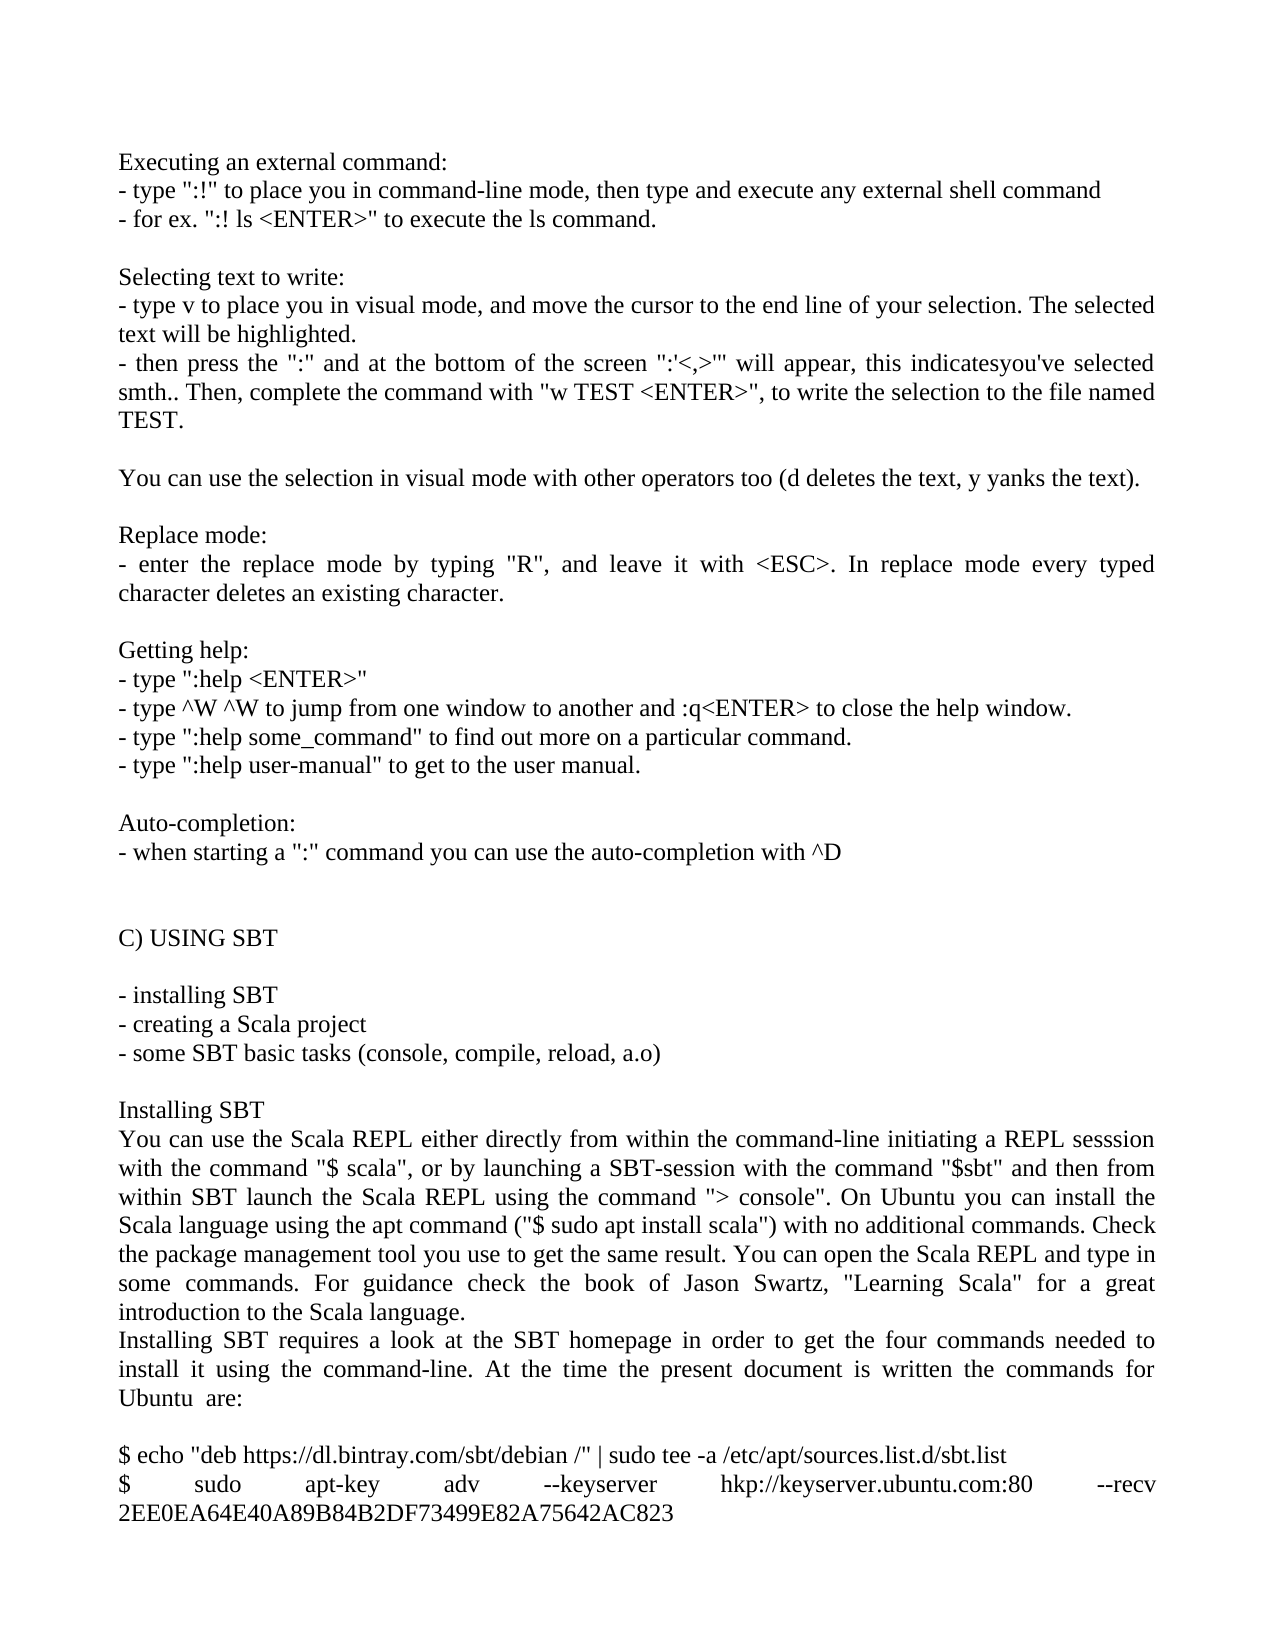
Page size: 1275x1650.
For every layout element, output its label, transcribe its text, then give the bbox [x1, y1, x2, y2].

text - installing SBT [118, 981, 1157, 1009]
text Replace mode: [118, 521, 1157, 549]
text Auto-completion: [118, 808, 1157, 837]
text - then press the ":" and at the bottom of the screen ":'<,>'" will appear, this indicatesyou've selected smth.. Then, complete the command with "w TEST <ENTER>", to write the selection to the file named TEST. [118, 348, 1157, 434]
text $ sudo apt-key adv --keyserver hkp://keyserver.ubuntu.com:80 --recv 2EE0EA64E40A89B84B2DF73499E82A75642AC823 [118, 1469, 1157, 1527]
text Executing an external command: [118, 147, 1157, 176]
text $ echo "deb https://dl.bintray.com/sbt/debian /" | sudo tee -a /etc/apt/sources.list.d/sbt.list [118, 1441, 1157, 1469]
text - when starting a ":" command you can use the auto-completion with ^D [118, 837, 1157, 866]
text - type ":help user-manual" to get to the user manual. [118, 751, 1157, 779]
text - type ":help <ENTER>" [118, 664, 1157, 693]
text Getting help: [118, 636, 1157, 664]
text - enter the replace mode by typing "R", and leave it with <ESC>. In replace mode every typed character deletes an existing character. [118, 549, 1157, 607]
text - creating a Scala project [118, 1009, 1157, 1038]
text - type ^W ^W to jump from one window to another and :q<ENTER> to close the help window. [118, 693, 1157, 722]
text - for ex. ":! ls <ENTER>" to execute the ls command. [118, 204, 1157, 233]
text - some SBT basic tasks (console, compile, reload, a.o) [118, 1038, 1157, 1067]
text Installing SBT [118, 1096, 1157, 1124]
text Selecting text to write: [118, 262, 1157, 291]
text You can use the selection in visual mode with other operators too (d deletes the text, y yanks the text). [118, 463, 1157, 492]
text - type v to place you in visual mode, and move the cursor to the end line of your selection. The selected text will be highlighted. [118, 291, 1157, 348]
text C) USING SBT [118, 923, 1157, 952]
text - type ":!" to place you in command-line mode, then type and execute any external shell command [118, 176, 1157, 204]
text - type ":help some_command" to find out more on a particular command. [118, 722, 1157, 751]
